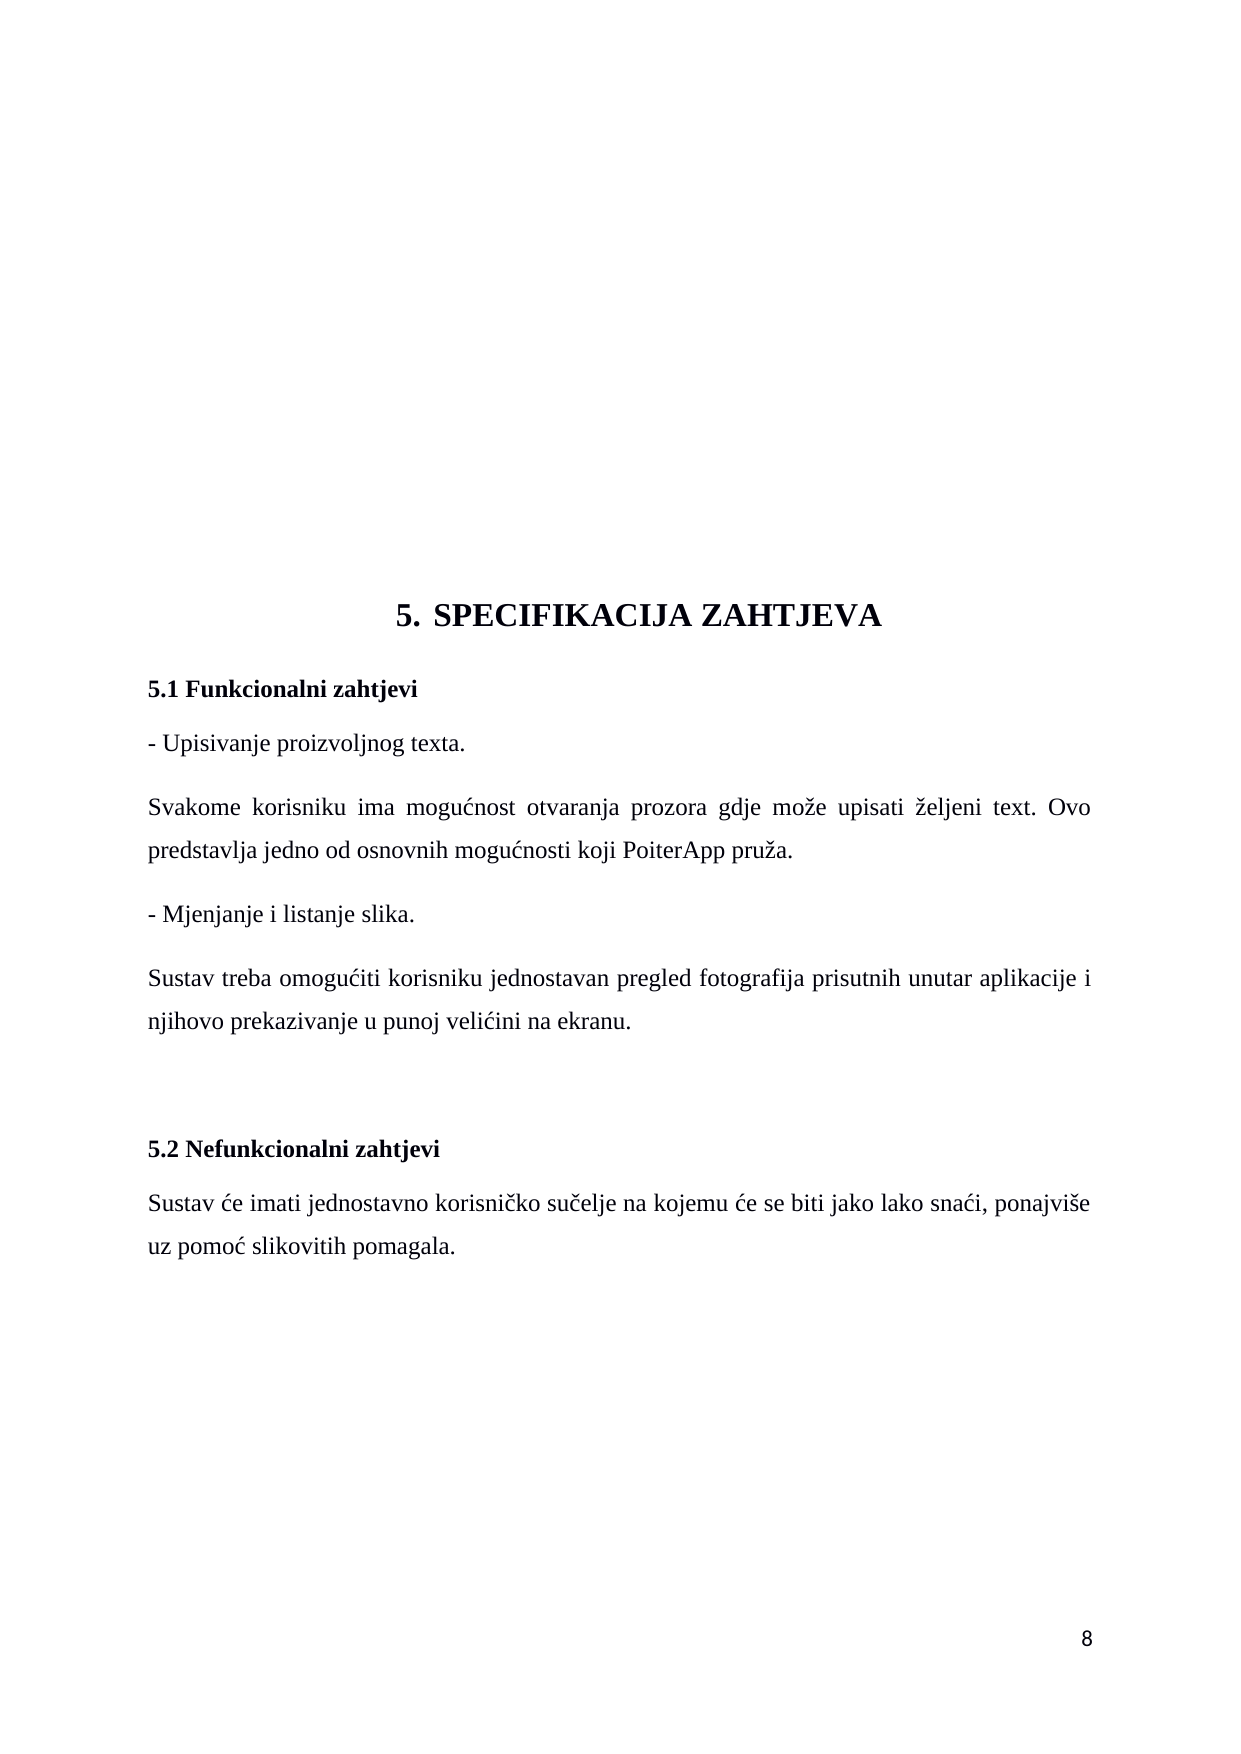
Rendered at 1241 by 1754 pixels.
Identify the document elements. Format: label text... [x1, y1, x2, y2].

text - Upisivanje proizvoljnog texta. [148, 728, 1092, 756]
subtitle 5.1 Funkcionalni zahtjevi [148, 674, 1092, 703]
text - Mjenjanje i listanje slika. [148, 899, 1092, 927]
text Sustav će imati jednostavno korisničko sučelje na kojemu će se biti jako lako snaći, ponajviše uz pomoć slikovitih pomagala. [148, 1188, 1092, 1259]
text Svakome korisniku ima mogućnost otvaranja prozora gdje može upisati željeni text. Ovo predstavlja jedno od osnovnih mogućnosti koji PoiterApp pruža. [148, 792, 1092, 863]
text Sustav treba omogućiti korisniku jednostavan pregled fotografija prisutnih unutar aplikacije i njihovo prekazivanje u punoj velićini na ekranu. [148, 963, 1092, 1034]
list SPECIFIKACIJA ZAHTJEVA [185, 596, 1092, 634]
subtitle 5.2 Nefunkcionalni zahtjevi [148, 1134, 1092, 1162]
